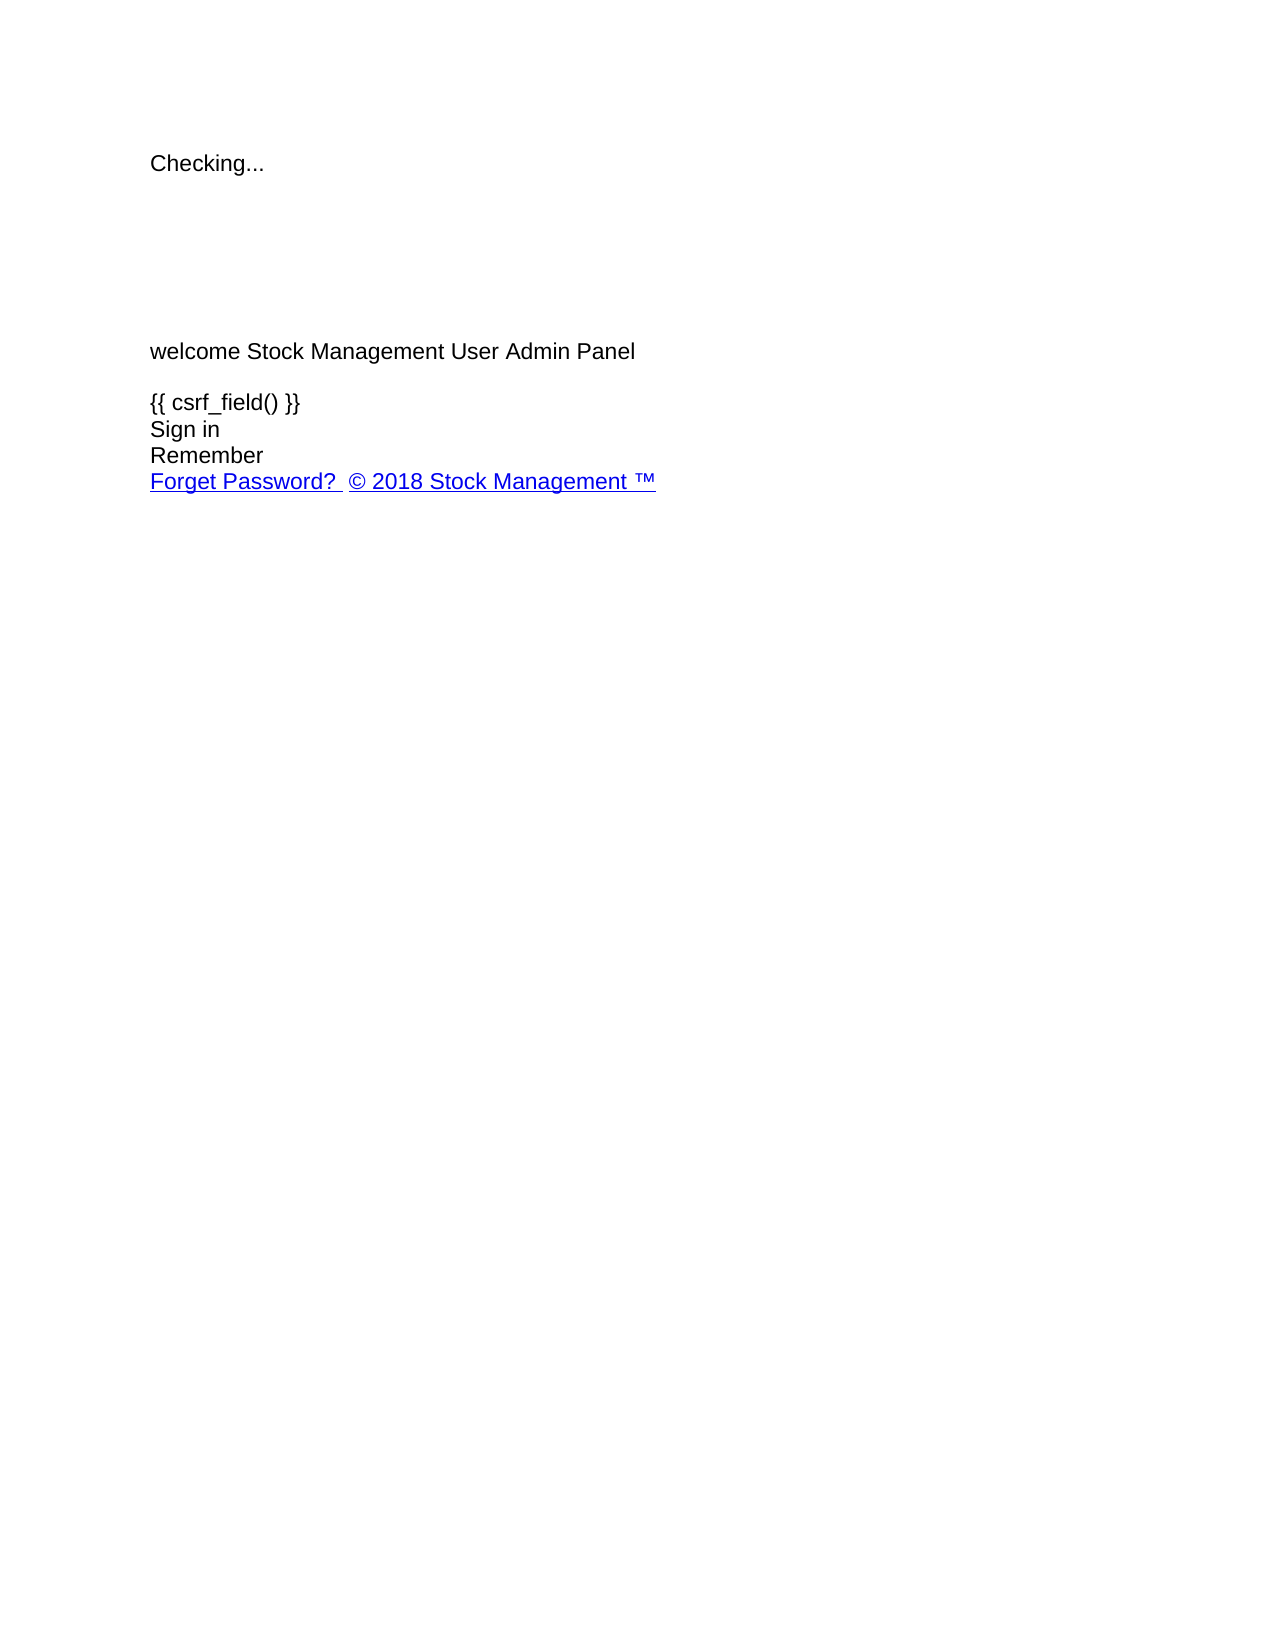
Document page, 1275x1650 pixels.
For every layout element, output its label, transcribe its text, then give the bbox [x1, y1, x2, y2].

text welcome Stock Management User Admin Panel [150, 338, 1125, 364]
text Sign in [150, 416, 1125, 442]
text {{ csrf_field() }} [150, 389, 1125, 416]
text Remember [150, 442, 1125, 468]
text Forget Password? © 2018 Stock Management ™ [150, 468, 1125, 495]
text Checking... [150, 150, 1125, 176]
